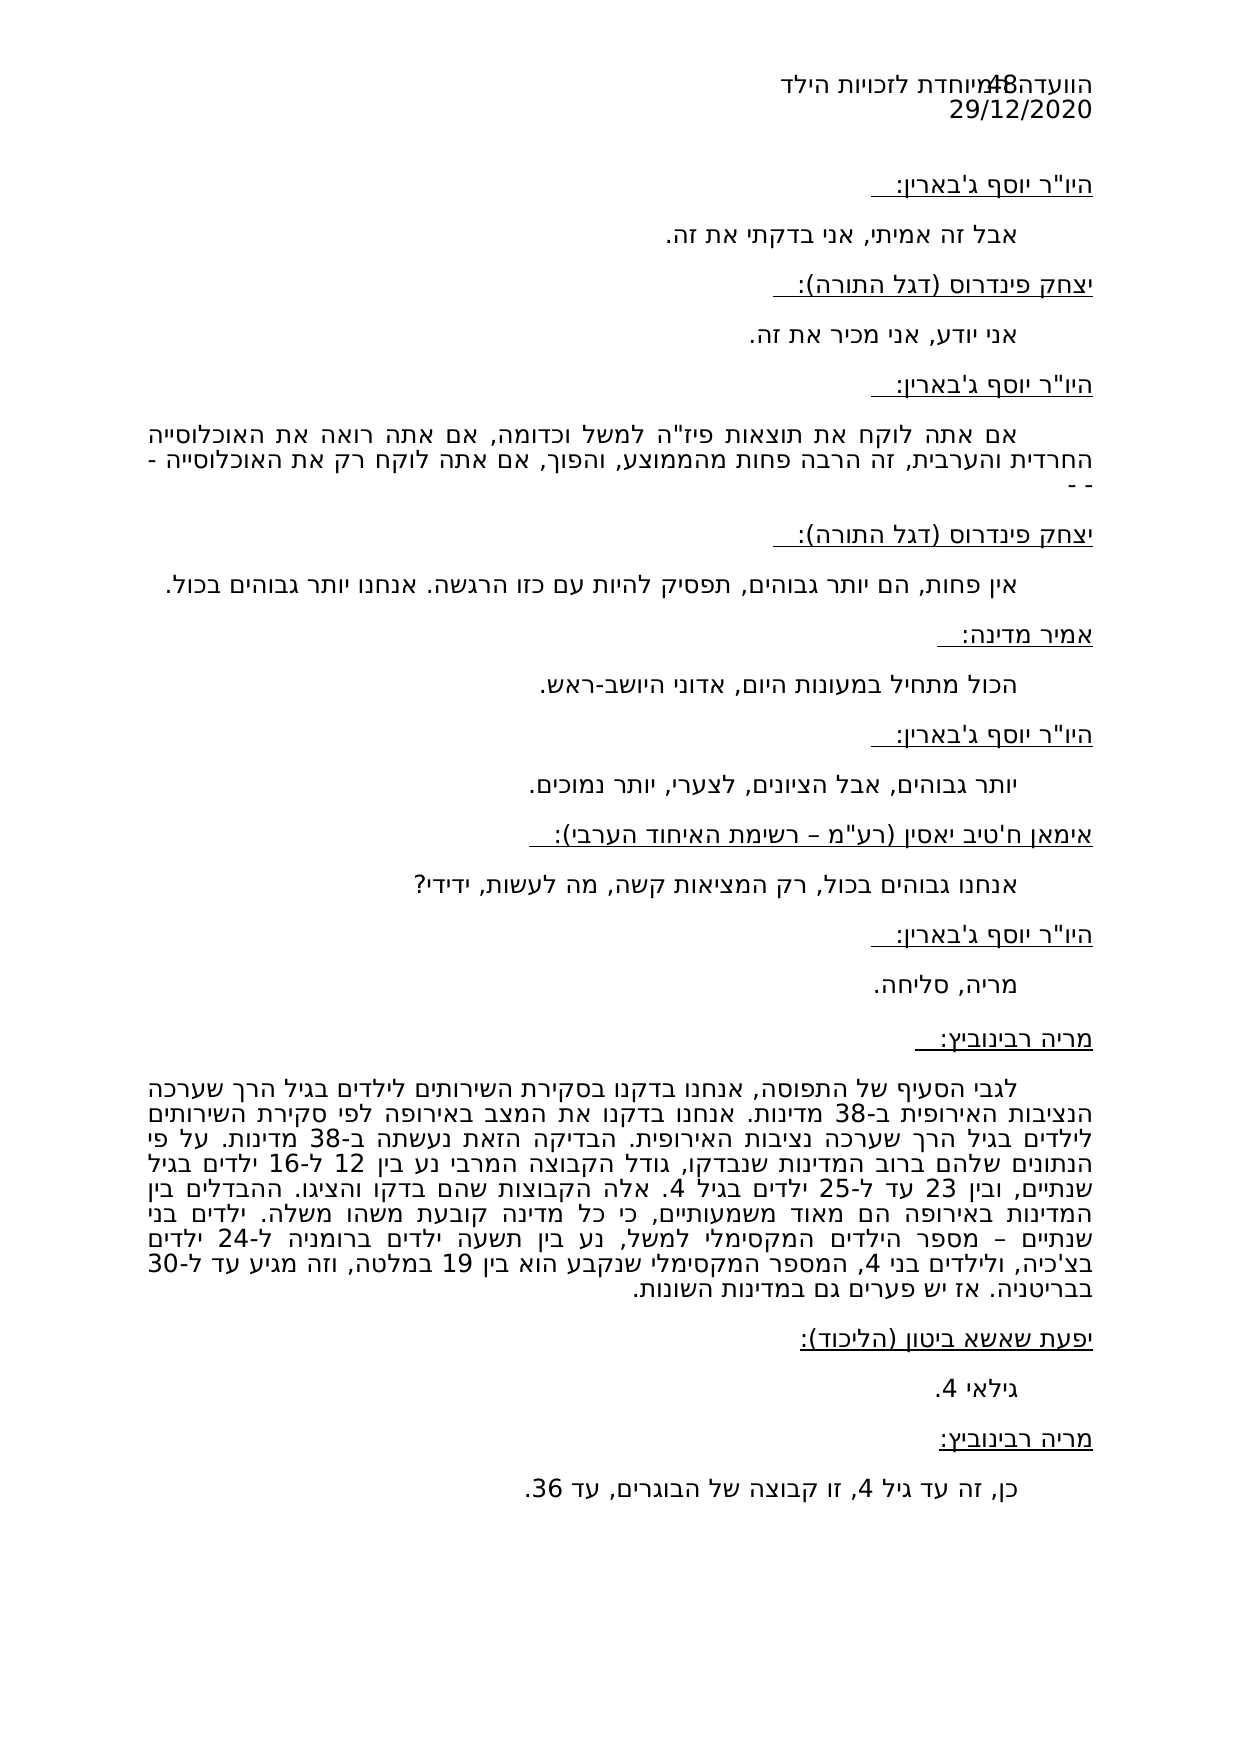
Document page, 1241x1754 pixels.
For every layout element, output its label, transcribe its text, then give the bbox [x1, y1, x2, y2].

text אני יודע, אני מכיר את זה. [147, 324, 1093, 349]
text << אורח >> אמיר מדינה: << אורח >> [147, 624, 1093, 649]
text אין פחות, הם יותר גבוהים, תפסיק להיות עם כזו הרגשה. אנחנו יותר גבוהים בכול. [147, 574, 1093, 599]
text כן, זה עד גיל 4, זו קבוצה של הבוגרים, עד 36. [147, 1478, 1093, 1503]
text מריה, סליחה. [147, 974, 1093, 999]
text גילאי 4. [147, 1378, 1093, 1403]
text << דובר >> יפעת שאשא ביטון (הליכוד): << דובר >> [147, 1328, 1093, 1353]
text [147, 274, 1093, 299]
text << יור >> היו"ר יוסף ג'בארין: << יור >> [147, 174, 1093, 199]
text << דובר >> אימאן ח'טיב יאסין (רע"מ – רשימת האיחוד הערבי): << דובר >> [147, 824, 1093, 849]
text << יור >> היו"ר יוסף ג'בארין: << יור >> [147, 724, 1093, 749]
text הכול מתחיל במעונות היום, אדוני היושב-ראש. [147, 674, 1093, 699]
text אם אתה לוקח את תוצאות פיז"ה למשל וכדומה, אם אתה רואה את האוכלוסייה החרדית והערבית, זה הרבה פחות מהממוצע, והפוך, אם אתה לוקח רק את האוכלוסייה - - - [147, 424, 1093, 499]
text לגבי הסעיף של התפוסה, אנחנו בדקנו בסקירת השירותים לילדים בגיל הרך שערכה הנציבות האירופית ב-38 מדינות. אנחנו בדקנו את המצב באירופה לפי סקירת השירותים לילדים בגיל הרך שערכה נציבות האירופית. הבדיקה הזאת נעשתה ב-38 מדינות. על פי הנתונים שלהם ברוב המדינות שנבדקו, גודל הקבוצה המרבי נע בין 12 ל-16 ילדים בגיל שנתיים, ובין 23 עד ל-25 ילדים בגיל 4. אלה הקבוצות שהם בדקו והציגו. ההבדלים בין המדינות באירופה הם מאוד משמעותיים, כי כל מדינה קובעת משהו משלה. ילדים בני שנתיים – מספר הילדים המקסימלי למשל, נע בין תשעה ילדים ברומניה ל-24 ילדים בצ'כיה, ולילדים בני 4, המספר המקסימלי שנקבע הוא בין 19 במלטה, וזה מגיע עד ל-30 בבריטניה. אז יש פערים גם במדינות השונות. [147, 1078, 1093, 1303]
text << דובר >> יצחק פינדרוס (דגל התורה): << דובר >> [147, 524, 1093, 549]
text << דובר >> מריה רבינוביץ: << דובר >> [147, 1028, 1093, 1053]
text << דובר >> מריה רבינוביץ: << דובר >> [147, 1428, 1093, 1453]
text יותר גבוהים, אבל הציונים, לצערי, יותר נמוכים. [147, 774, 1093, 799]
text אנחנו גבוהים בכול, רק המציאות קשה, מה לעשות, ידידי? [147, 874, 1093, 899]
text << יור >> היו"ר יוסף ג'בארין: << יור >> [147, 374, 1093, 399]
text אבל זה אמיתי, אני בדקתי את זה. [147, 224, 1093, 249]
text << יור >> היו"ר יוסף ג'בארין: << יור >> [147, 924, 1093, 949]
